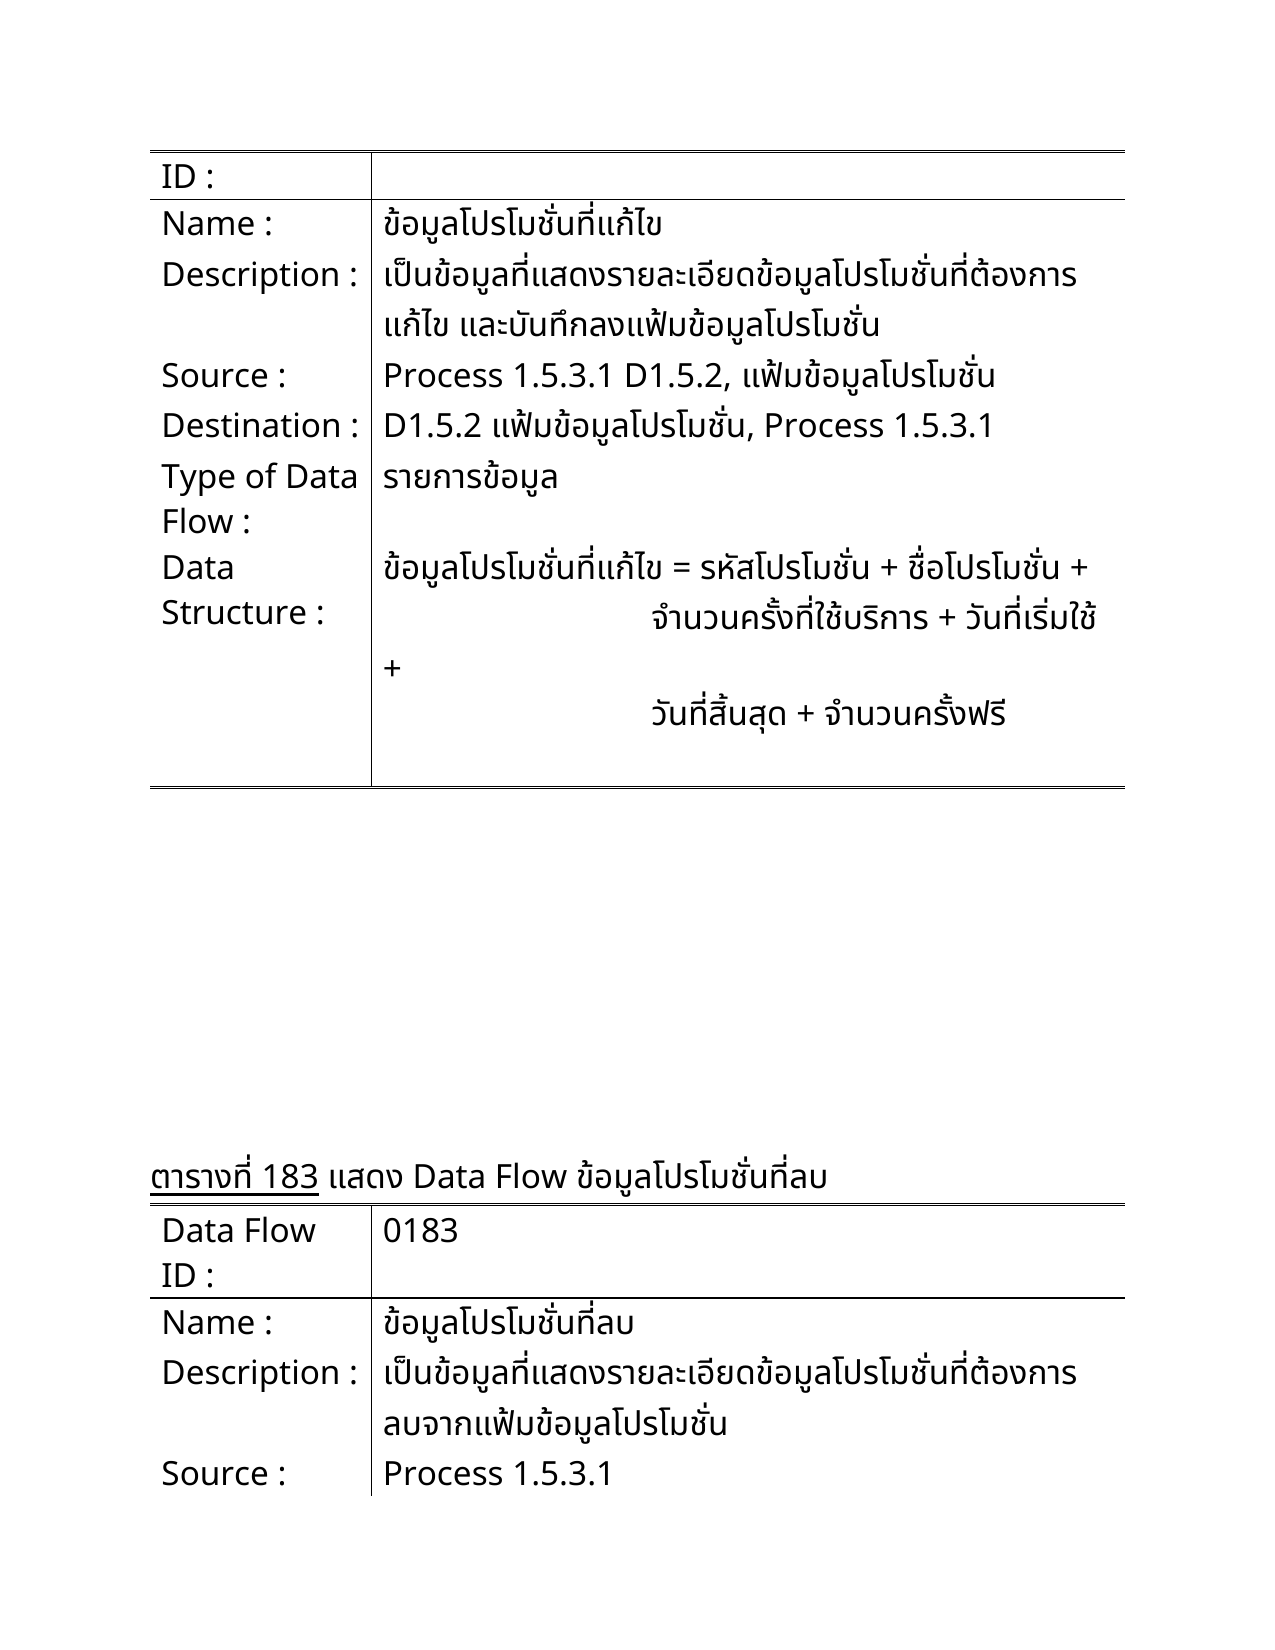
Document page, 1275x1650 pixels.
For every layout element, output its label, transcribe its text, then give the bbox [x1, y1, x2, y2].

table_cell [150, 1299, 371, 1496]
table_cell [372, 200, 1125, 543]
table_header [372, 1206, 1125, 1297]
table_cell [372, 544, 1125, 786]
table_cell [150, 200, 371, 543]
text ตารางที่ 183 แสดง Data Flow ข้อมูลโปรโมชั่นที่ลบ [150, 1153, 1125, 1203]
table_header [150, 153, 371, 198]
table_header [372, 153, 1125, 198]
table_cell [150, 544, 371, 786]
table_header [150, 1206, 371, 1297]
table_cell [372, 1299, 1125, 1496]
